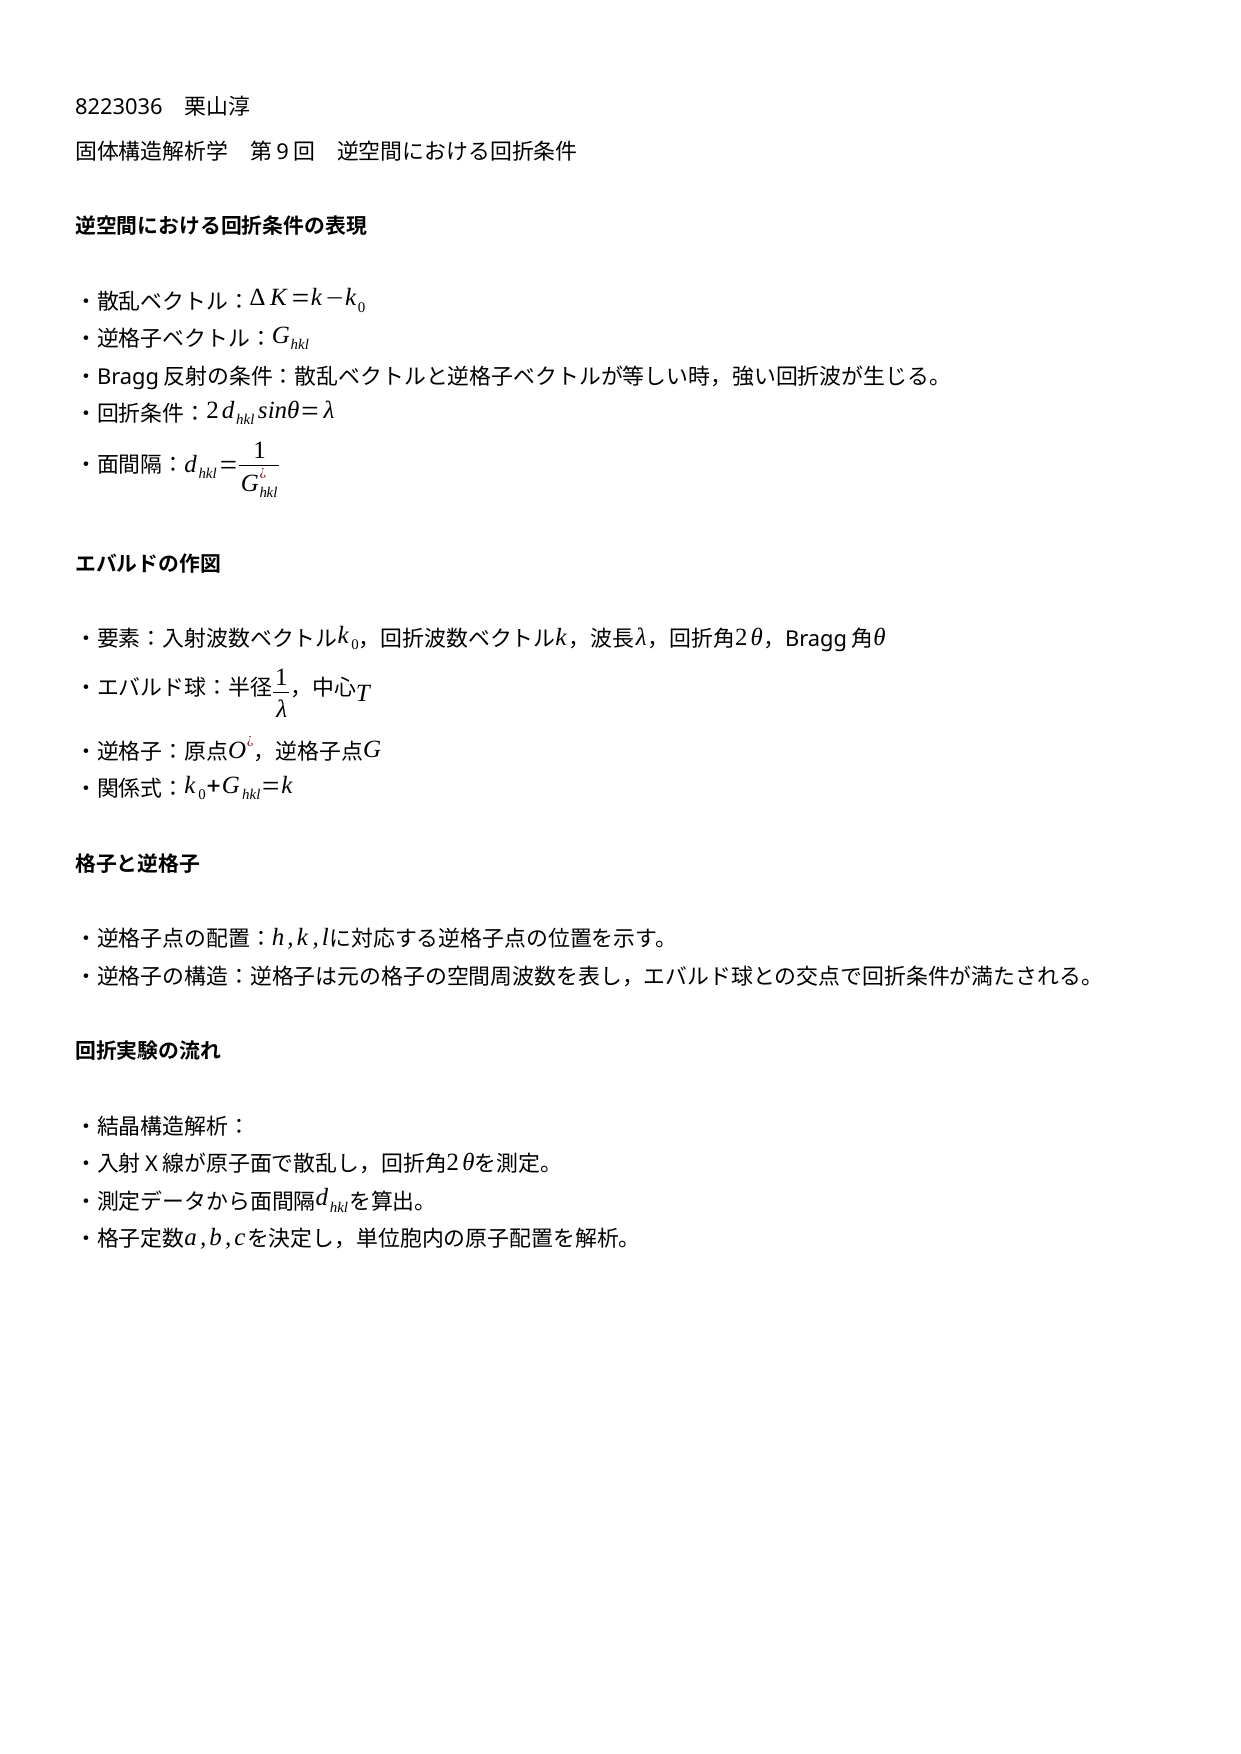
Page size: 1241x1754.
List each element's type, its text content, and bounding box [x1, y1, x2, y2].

text 回折実験の流れ [75, 1031, 1165, 1068]
text 逆空間における回折条件の表現 [75, 206, 1165, 243]
text ・測定データから面間隔を算出。 [75, 1181, 1165, 1218]
text ・面間隔： [75, 431, 1165, 506]
text ・入射X線が原子面で散乱し，回折角を測定。 [75, 1143, 1165, 1181]
text ・逆格子点の配置：に対応する逆格子点の位置を示す。 [75, 918, 1165, 956]
text ・逆格子の構造：逆格子は元の格子の空間周波数を表し，エバルド球との交点で回折条件が満たされる。 [75, 956, 1165, 993]
text ・散乱ベクトル： [75, 281, 1165, 318]
text ・エバルド球：半径，中心 [75, 656, 1165, 731]
text ・要素：入射波数ベクトル，回折波数ベクトル，波長，回折角，Bragg角 [75, 618, 1165, 656]
text エバルドの作図 [75, 543, 1165, 581]
text ・結晶構造解析： [75, 1106, 1165, 1143]
text 格子と逆格子 [75, 843, 1165, 881]
text ・Bragg反射の条件：散乱ベクトルと逆格子ベクトルが等しい時，強い回折波が生じる。 [75, 356, 1165, 393]
text ・逆格子ベクトル： [75, 318, 1165, 356]
text ・逆格子：原点，逆格子点 [75, 731, 1165, 768]
text ・回折条件： [75, 393, 1165, 431]
text ・関係式： [75, 768, 1165, 806]
text ・格子定数を決定し，単位胞内の原子配置を解析。 [75, 1218, 1165, 1256]
text 固体構造解析学 第9回 逆空間における回折条件 [75, 131, 1165, 168]
